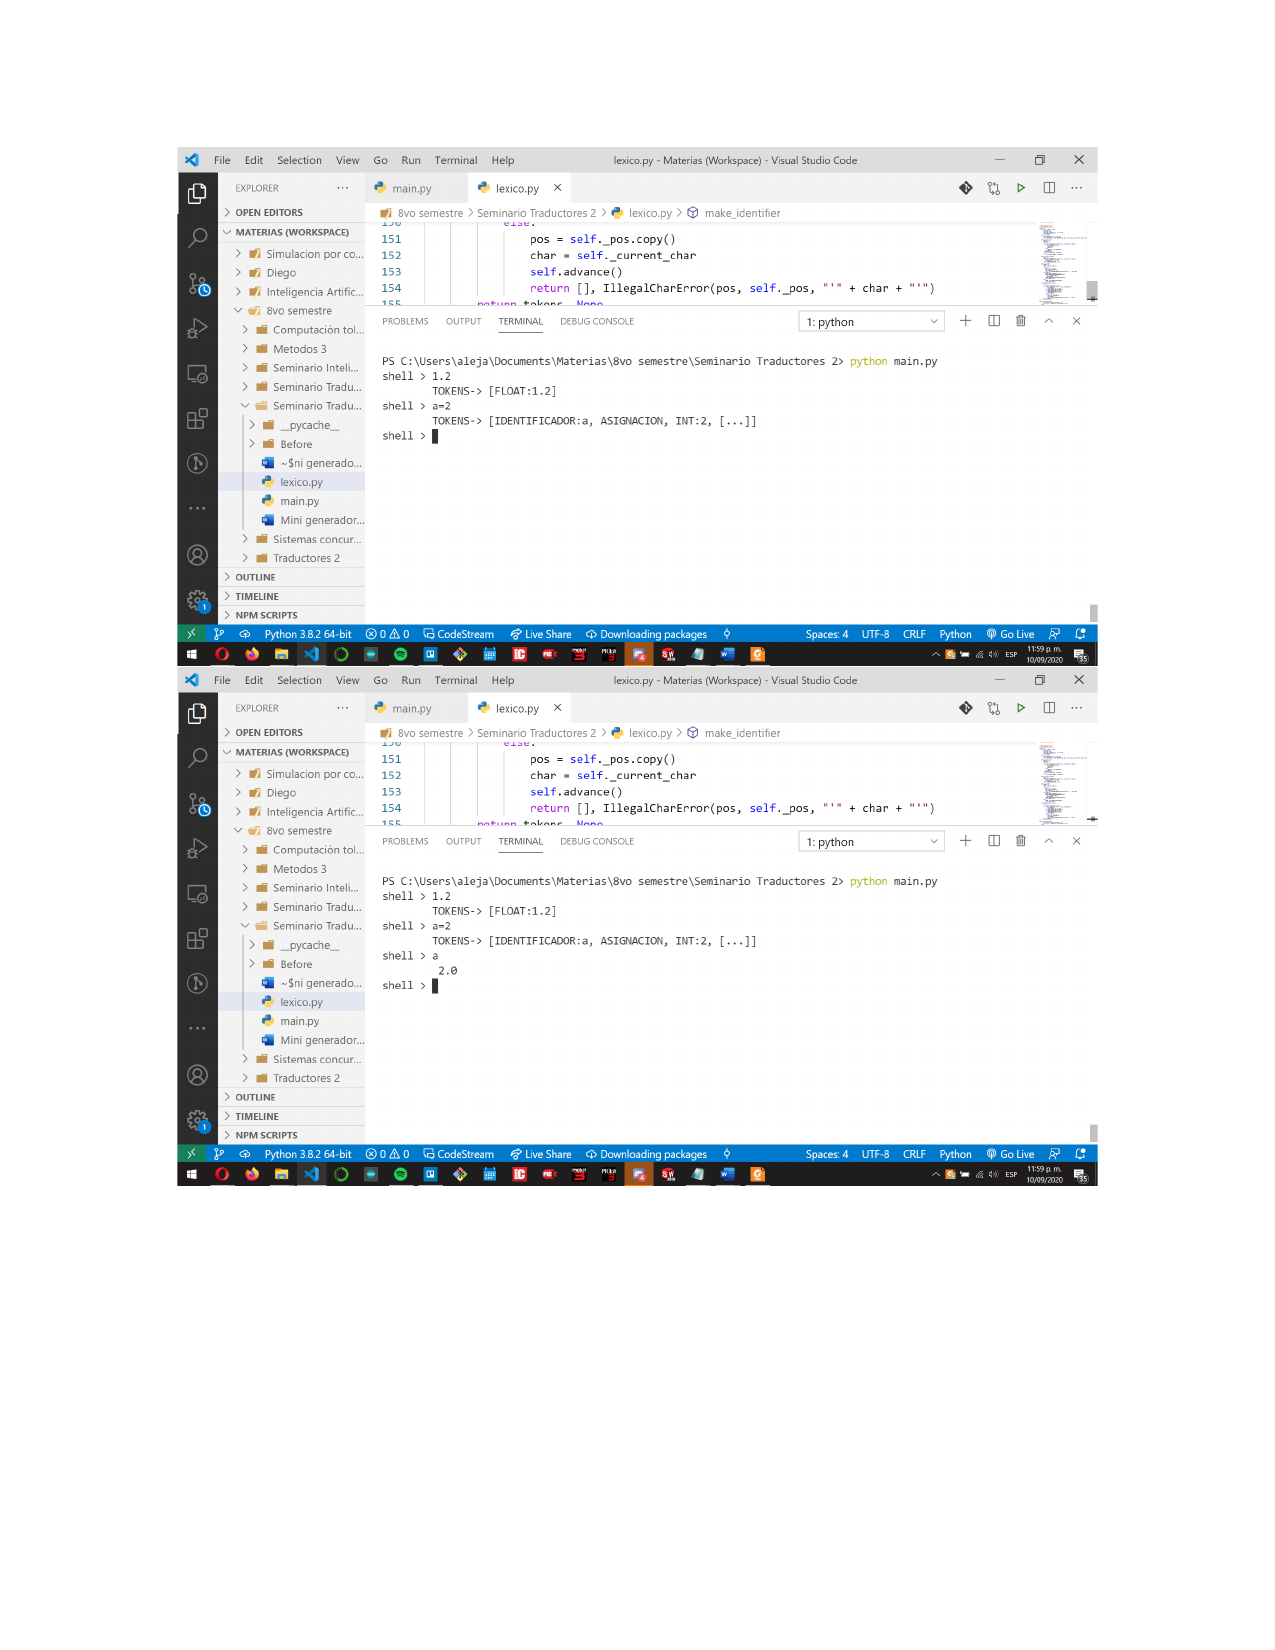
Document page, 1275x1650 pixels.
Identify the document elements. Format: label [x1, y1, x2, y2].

picture [177, 147, 1098, 666]
picture [177, 667, 1098, 1186]
